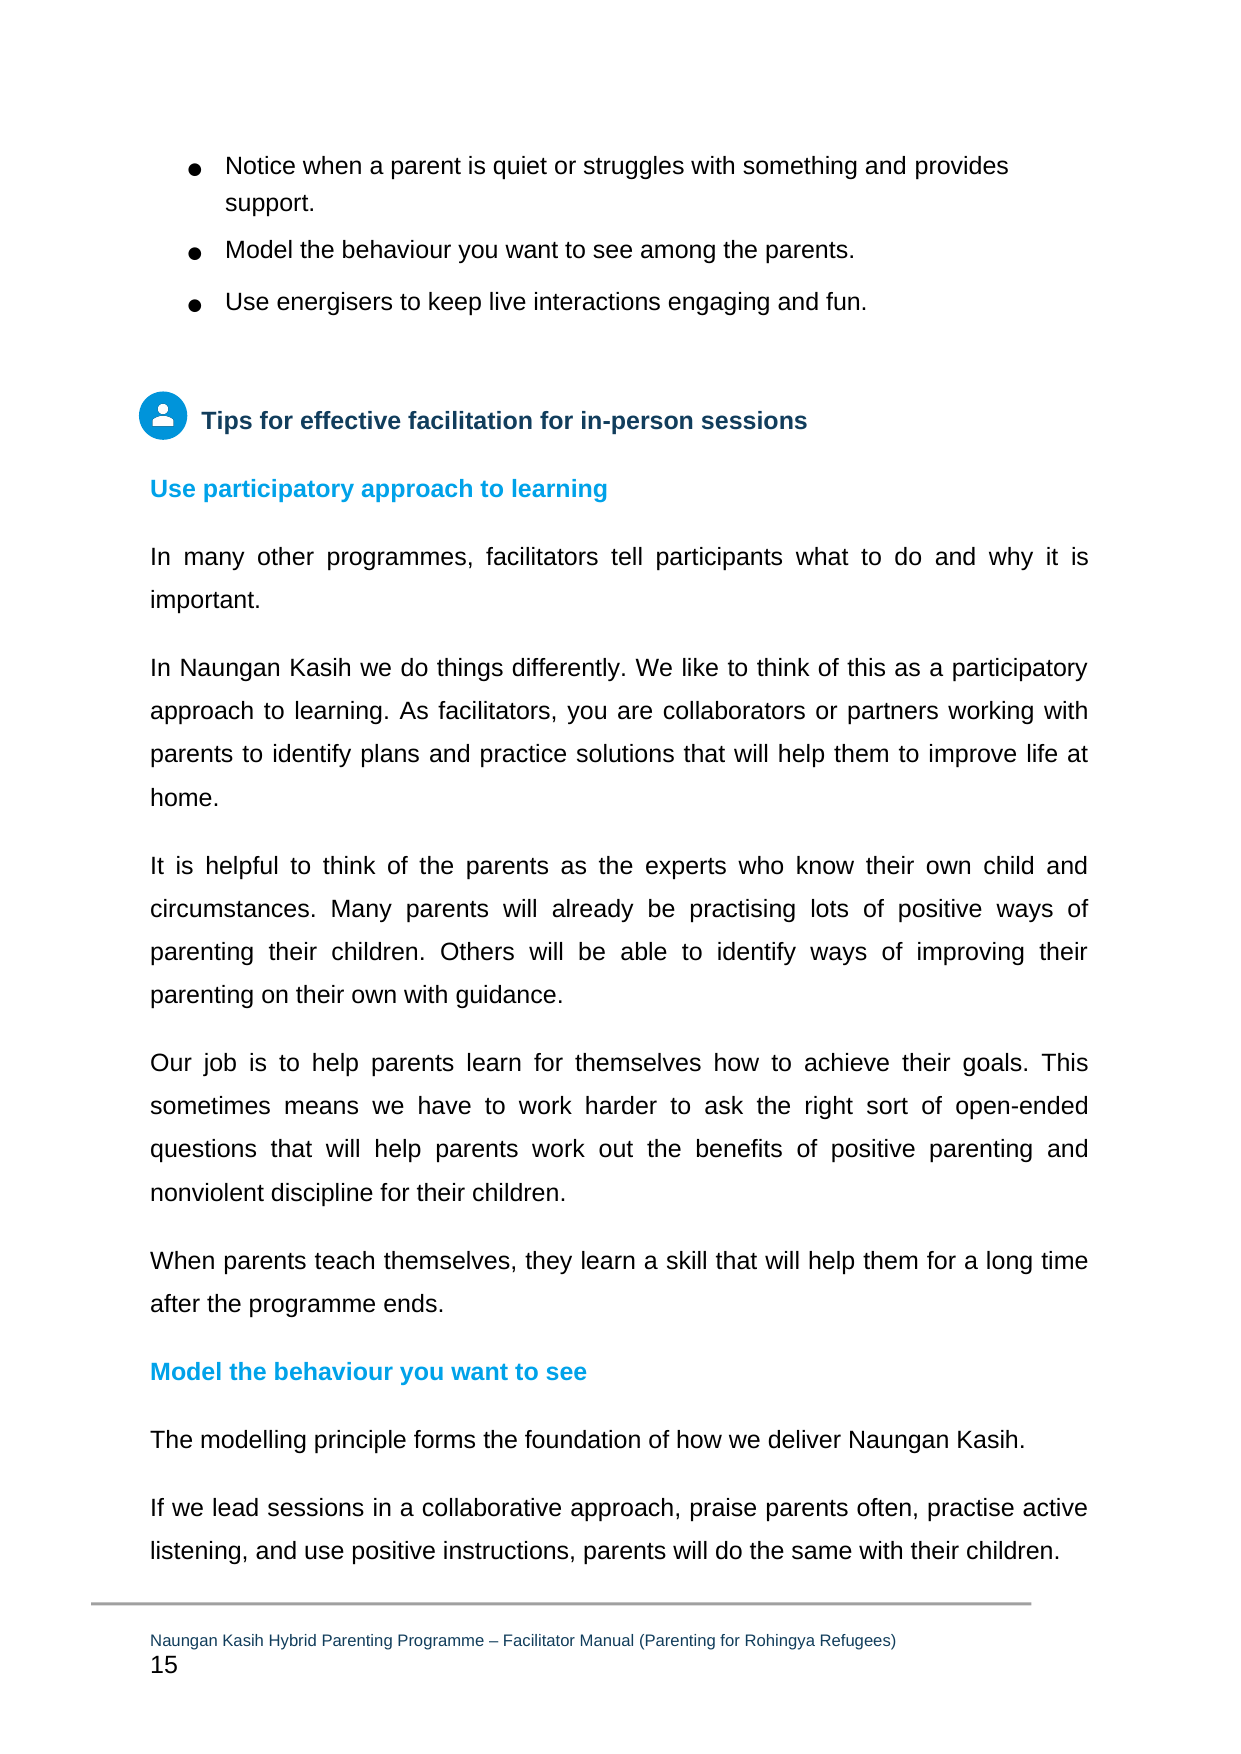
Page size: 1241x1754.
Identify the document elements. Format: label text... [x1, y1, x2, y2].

text The modelling principle forms the foundation of how we deliver Naungan Kasih. [150, 1425, 1090, 1454]
list Model the behaviour you want to see among the parents. [187, 234, 1090, 268]
subtitle Use participatory approach to learning [150, 474, 1090, 502]
list Use energisers to keep live interactions engaging and fun. [187, 286, 1090, 320]
text In Naungan Kasih we do things differently. We like to think of this as a participatory approach to learning. As facilitators, you are collaborators or partners working with parents to identify plans and practice solutions that will help them to improve life at home. [150, 653, 1090, 811]
text In many other programmes, facilitators tell participants what to do and why it is important. [150, 542, 1090, 614]
subtitle Model the behaviour you want to see [150, 1357, 1090, 1386]
text It is helpful to think of the parents as the experts who know their own child and circumstances. Many parents will already be practising lots of positive ways of parenting their children. Others will be able to identify ways of improving their parenting on their own with guidance. [150, 851, 1090, 1009]
text When parents teach themselves, they learn a skill that will help them for a long time after the programme ends. [150, 1246, 1090, 1317]
text If we lead sessions in a collaborative approach, praise parents often, practise active listening, and use positive instructions, parents will do the same with their children. [150, 1493, 1090, 1565]
picture [153, 416, 173, 426]
picture [159, 405, 167, 413]
list Notice when a parent is quiet or struggles with something and provides support. [187, 150, 1090, 217]
subtitle Tips for effective facilitation for in-person sessions [180, 406, 1090, 434]
text Our job is to help parents learn for themselves how to achieve their goals. This sometimes means we have to work harder to ask the right sort of open-ended questions that will help parents work out the benefits of positive parenting and nonviolent discipline for their children. [150, 1048, 1090, 1206]
